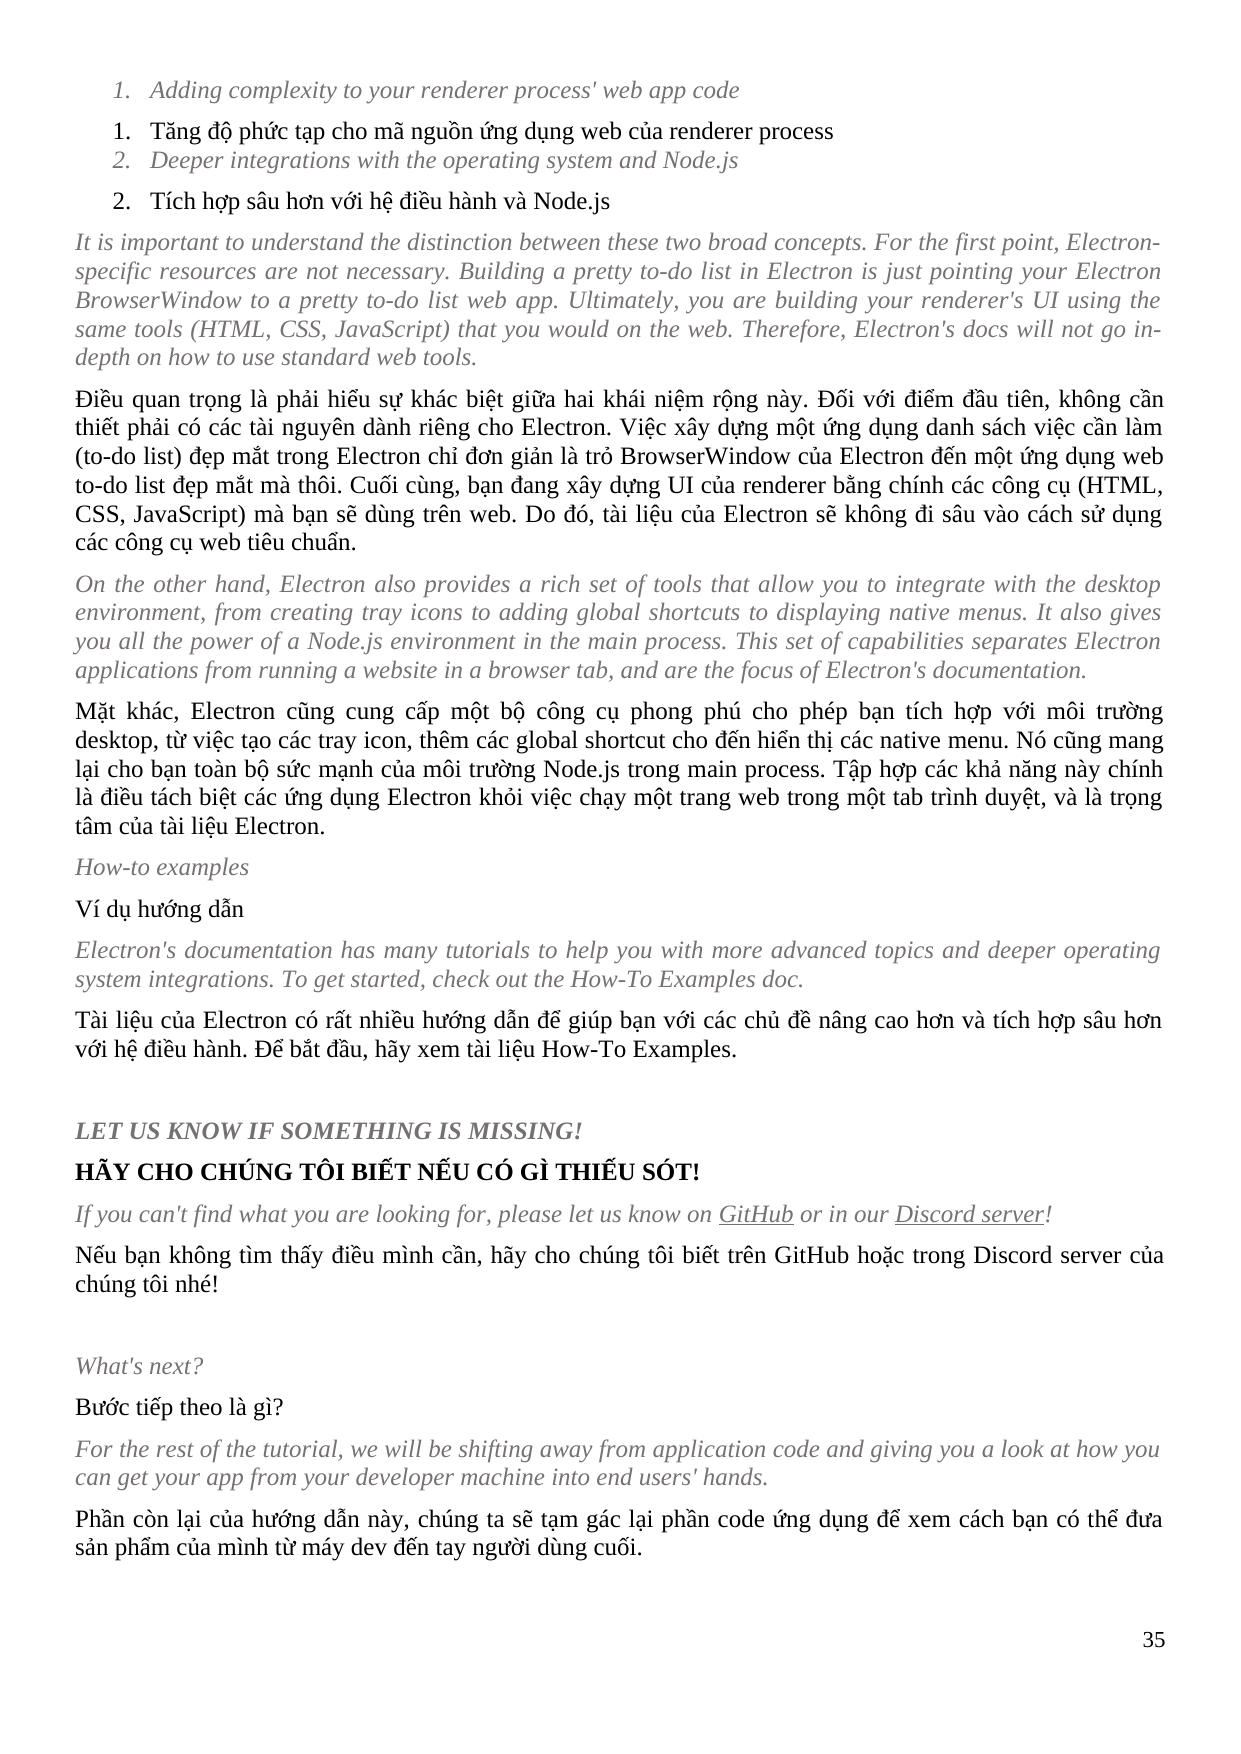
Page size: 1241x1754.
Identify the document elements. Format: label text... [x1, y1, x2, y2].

text How-to examples [75, 852, 1165, 881]
list Tăng độ phức tạp cho mã nguồn ứng dụng web của renderer process [112, 116, 1165, 145]
text It is important to understand the distinction between these two broad concepts. For the first point, Electron-specific resources are not necessary. Building a pretty to-do list in Electron is just pointing your Electron BrowserWindow to a pretty to-do list web app. Ultimately, you are building your renderer's UI using the same tools (HTML, CSS, JavaScript) that you would on the web. Therefore, Electron's docs will not go in-depth on how to use standard web tools. [75, 227, 1165, 371]
text What's next? [75, 1351, 1165, 1380]
list Deeper integrations with the operating system and Node.js [112, 145, 1165, 174]
text If you can't find what you are looking for, please let us know on GitHub or in our Discord server! [75, 1199, 1165, 1227]
text Ví dụ hướng dẫn [75, 894, 1165, 922]
list Tích hợp sâu hơn với hệ điều hành và Node.js [112, 186, 1165, 215]
text On the other hand, Electron also provides a rich set of tools that allow you to integrate with the desktop environment, from creating tray icons to adding global shortcuts to displaying native menus. It also gives you all the power of a Node.js environment in the main process. This set of capabilities separates Electron applications from running a website in a browser tab, and are the focus of Electron's documentation. [75, 569, 1165, 684]
text Tài liệu của Electron có rất nhiều hướng dẫn để giúp bạn với các chủ đề nâng cao hơn và tích hợp sâu hơn với hệ điều hành. Để bắt đầu, hãy xem tài liệu How-To Examples. [75, 1005, 1165, 1062]
text Bước tiếp theo là gì? [75, 1392, 1165, 1421]
text Phần còn lại của hướng dẫn này, chúng ta sẽ tạm gác lại phần code ứng dụng để xem cách bạn có thể đưa sản phẩm của mình từ máy dev đến tay người dùng cuối. [75, 1504, 1165, 1561]
text For the rest of the tutorial, we will be shifting away from application code and giving you a look at how you can get your app from your developer machine into end users' hands. [75, 1434, 1165, 1491]
text LET US KNOW IF SOMETHING IS MISSING! [75, 1116, 1165, 1145]
text Electron's documentation has many tutorials to help you with more advanced topics and deeper operating system integrations. To get started, check out the How-To Examples doc. [75, 935, 1165, 992]
text Nếu bạn không tìm thấy điều mình cần, hãy cho chúng tôi biết trên GitHub hoặc trong Discord server của chúng tôi nhé! [75, 1240, 1165, 1297]
text Điều quan trọng là phải hiểu sự khác biệt giữa hai khái niệm rộng này. Đối với điểm đầu tiên, không cần thiết phải có các tài nguyên dành riêng cho Electron. Việc xây dựng một ứng dụng danh sách việc cần làm (to-do list) đẹp mắt trong Electron chỉ đơn giản là trỏ BrowserWindow của Electron đến một ứng dụng web to-do list đẹp mắt mà thôi. Cuối cùng, bạn đang xây dựng UI của renderer bằng chính các công cụ (HTML, CSS, JavaScript) mà bạn sẽ dùng trên web. Do đó, tài liệu của Electron sẽ không đi sâu vào cách sử dụng các công cụ web tiêu chuẩn. [75, 384, 1165, 556]
text HÃY CHO CHÚNG TÔI BIẾT NẾU CÓ GÌ THIẾU SÓT! [75, 1157, 1165, 1186]
list Adding complexity to your renderer process' web app code [112, 75, 1165, 104]
text Mặt khác, Electron cũng cung cấp một bộ công cụ phong phú cho phép bạn tích hợp với môi trường desktop, từ việc tạo các tray icon, thêm các global shortcut cho đến hiển thị các native menu. Nó cũng mang lại cho bạn toàn bộ sức mạnh của môi trường Node.js trong main process. Tập hợp các khả năng này chính là điều tách biệt các ứng dụng Electron khỏi việc chạy một trang web trong một tab trình duyệt, và là trọng tâm của tài liệu Electron. [75, 696, 1165, 840]
